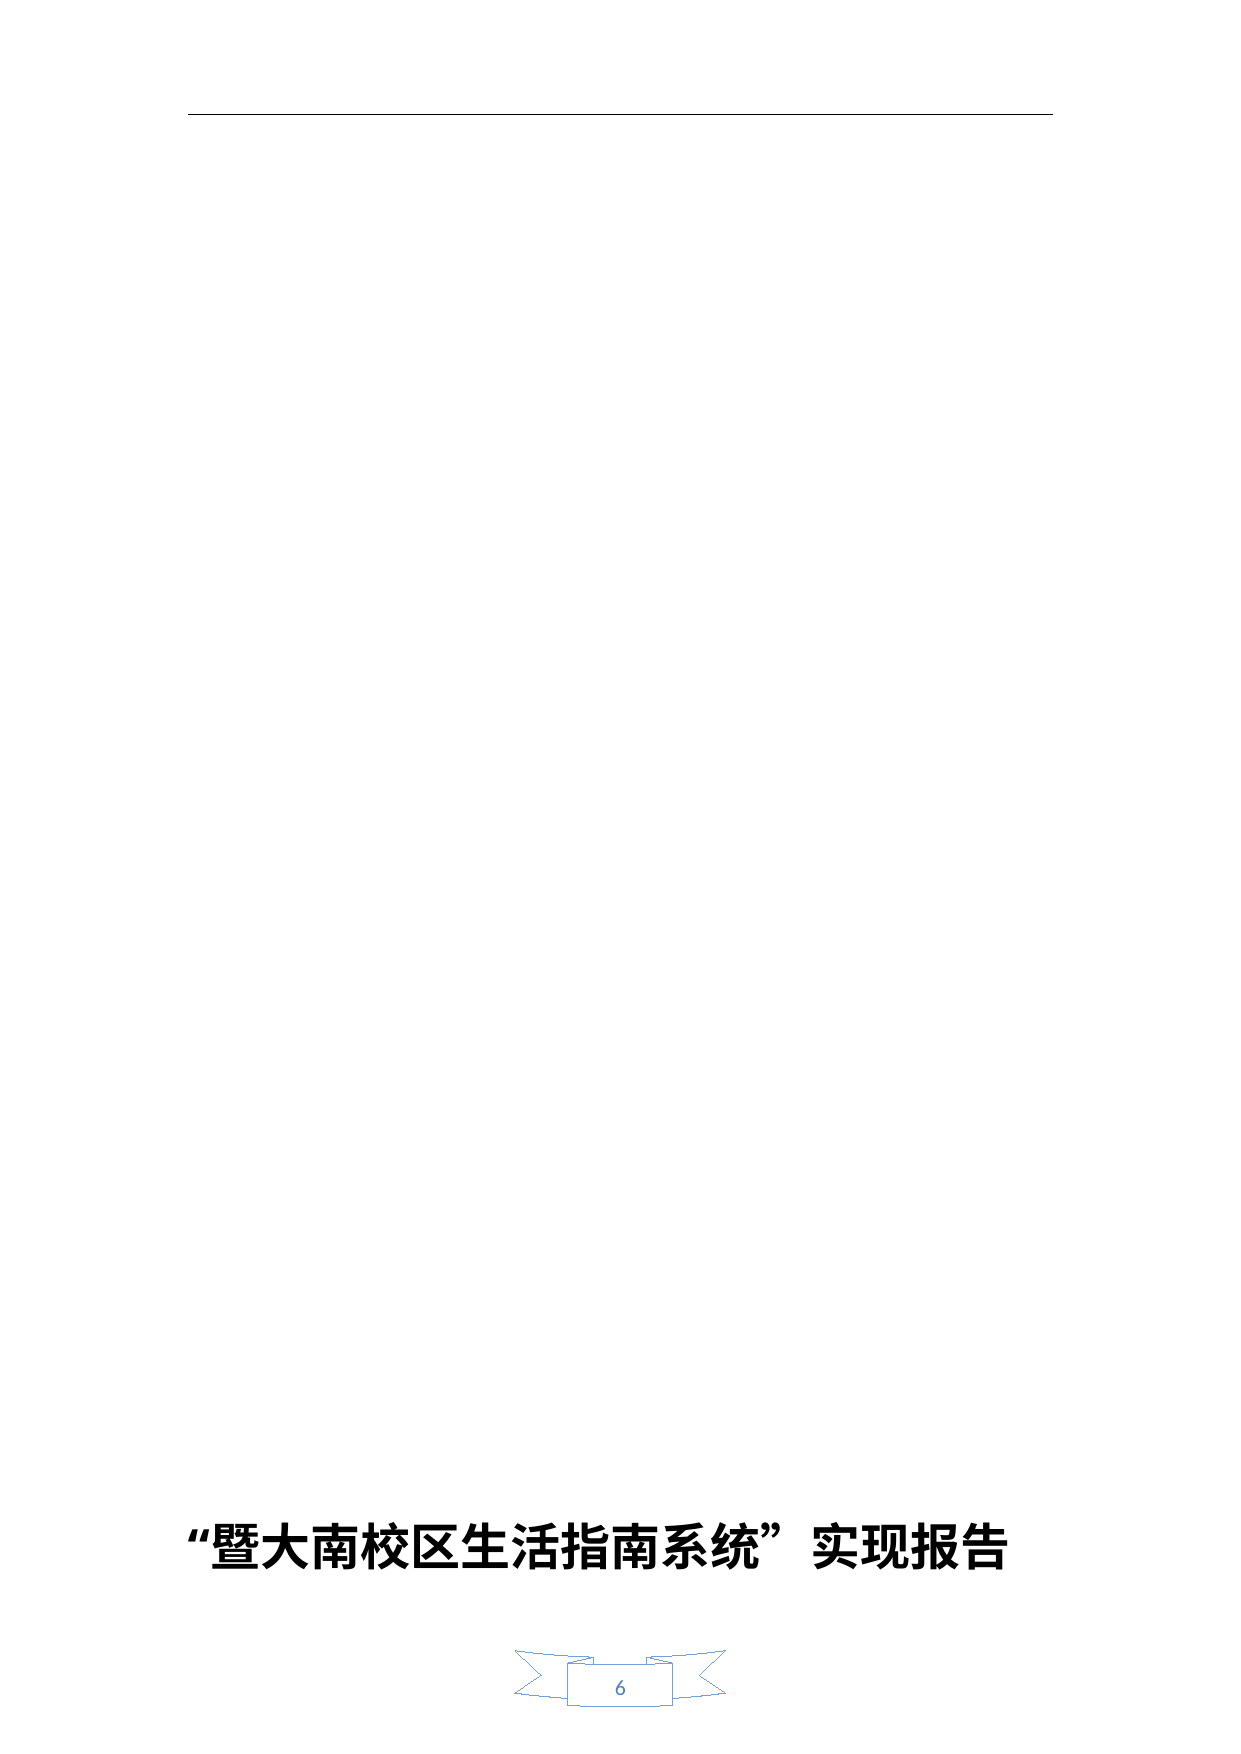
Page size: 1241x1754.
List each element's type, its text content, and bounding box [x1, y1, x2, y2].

text “暨大南校区生活指南系统”实现报告 [187, 1494, 1053, 1592]
